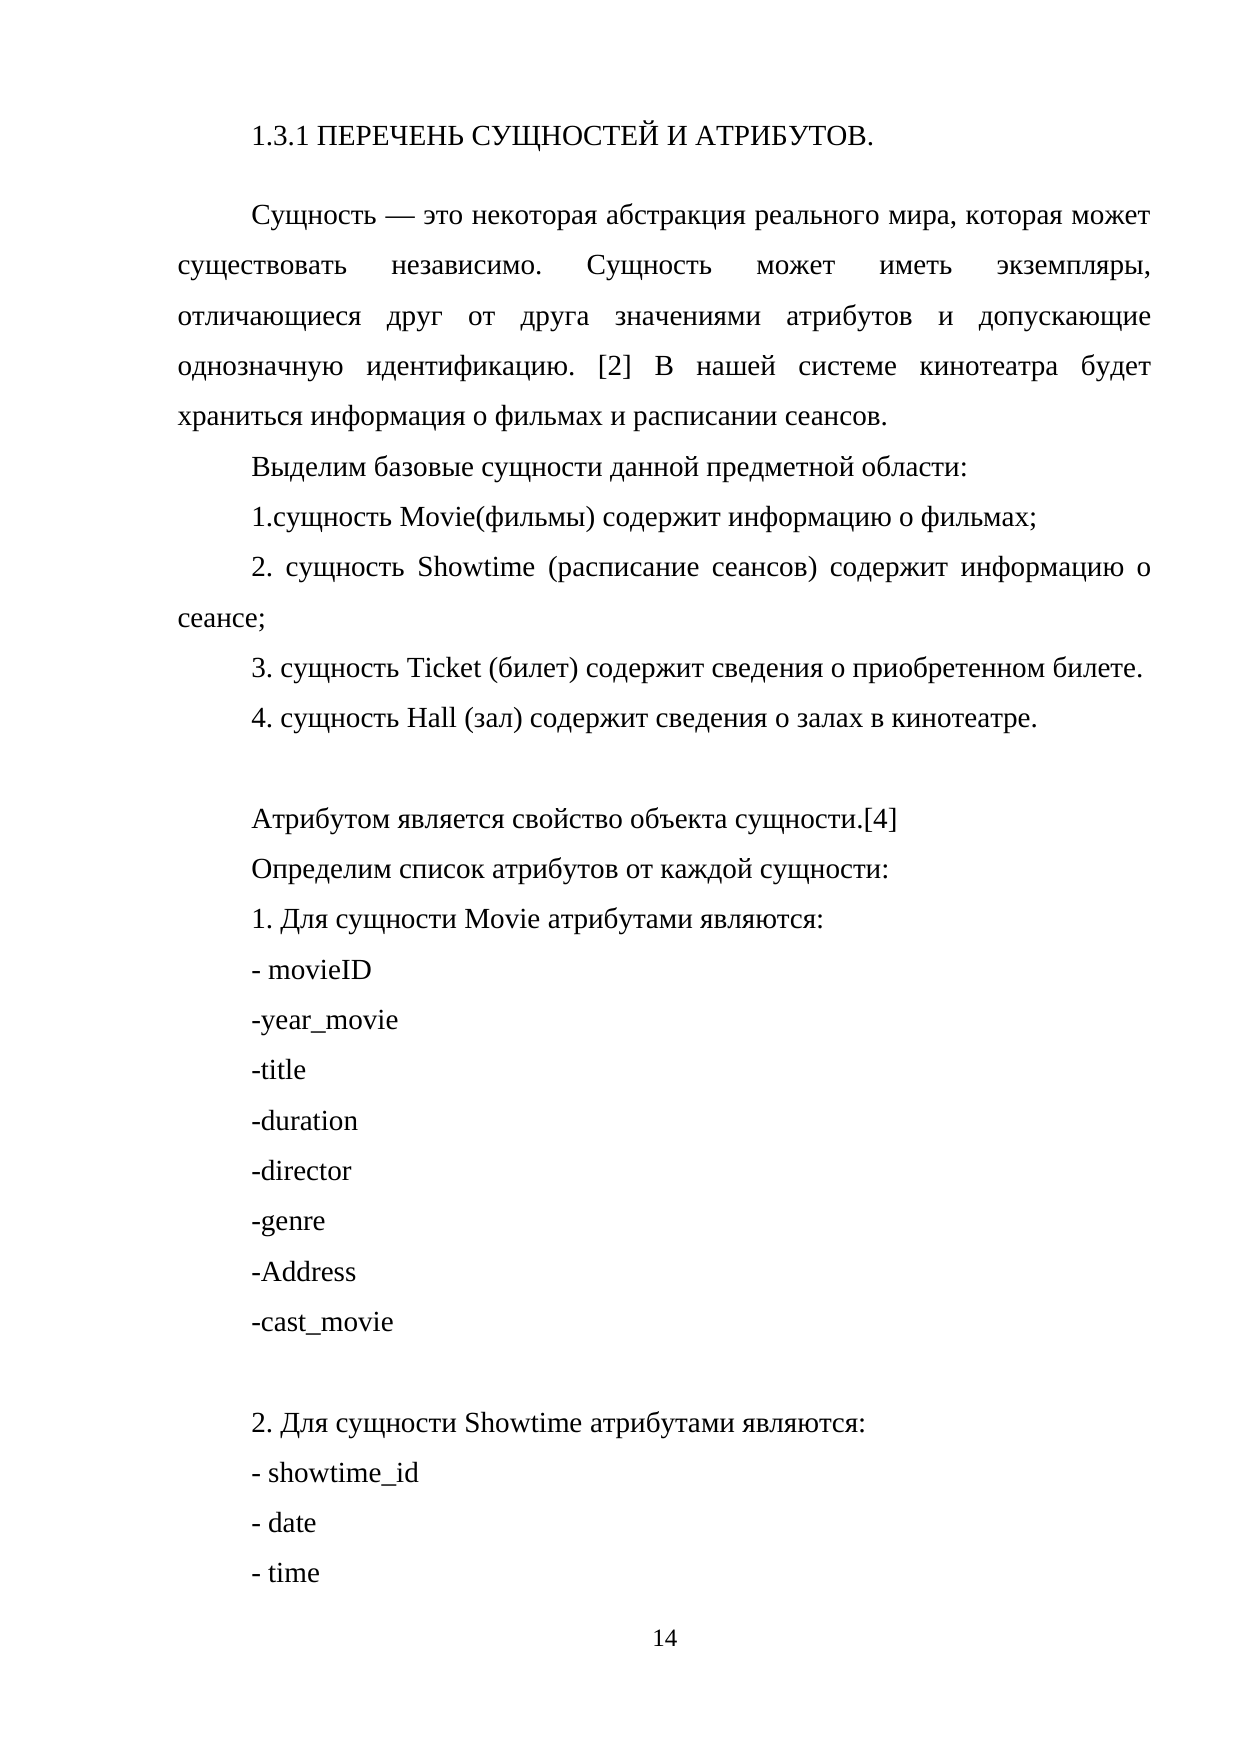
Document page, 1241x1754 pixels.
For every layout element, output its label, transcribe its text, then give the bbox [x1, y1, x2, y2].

text - date [177, 1505, 1152, 1539]
text Определим список атрибутов от каждой сущности: [177, 851, 1152, 885]
text 2. сущность Showtime (расписание сеансов) содержит информацию о сеансе; [177, 549, 1152, 633]
text - movieID [177, 952, 1152, 985]
text 1. Для сущности Movie атрибутами являются: [177, 902, 1152, 935]
text -Address [177, 1254, 1152, 1287]
text -year_movie [177, 1002, 1152, 1036]
text Выделим базовые сущности данной предметной области: [177, 449, 1152, 482]
text 4. сущность Hall (зал) содержит сведения о залах в кинотеатре. [177, 700, 1152, 734]
text - time [177, 1556, 1152, 1589]
text -title [177, 1052, 1152, 1086]
text 1.сущность Movie(фильмы) содержит информацию о фильмах; [177, 499, 1152, 533]
text 2. Для сущности Showtime атрибутами являются: [177, 1405, 1152, 1438]
text Сущность — это некоторая абстракция реального мира, которая может существовать независимо. Сущность может иметь экземпляры, отличающиеся друг от друга значениями атрибутов и допускающие однозначную идентификацию. [2] В нашей системе кинотеатра будет храниться информация о фильмах и расписании сеансов. [177, 197, 1152, 432]
text - showtime_id [177, 1455, 1152, 1488]
text -genre [177, 1203, 1152, 1237]
subtitle 1.3.1 Перечень сущностей И АТРИБУТОВ. [177, 118, 1152, 152]
text Атрибутом является свойство объекта сущности.[4] [177, 801, 1152, 834]
text 3. сущность Ticket (билет) содержит сведения о приобретенном билете. [177, 650, 1152, 683]
text -duration [177, 1103, 1152, 1136]
text -director [177, 1153, 1152, 1187]
text -cast_movie [177, 1304, 1152, 1338]
